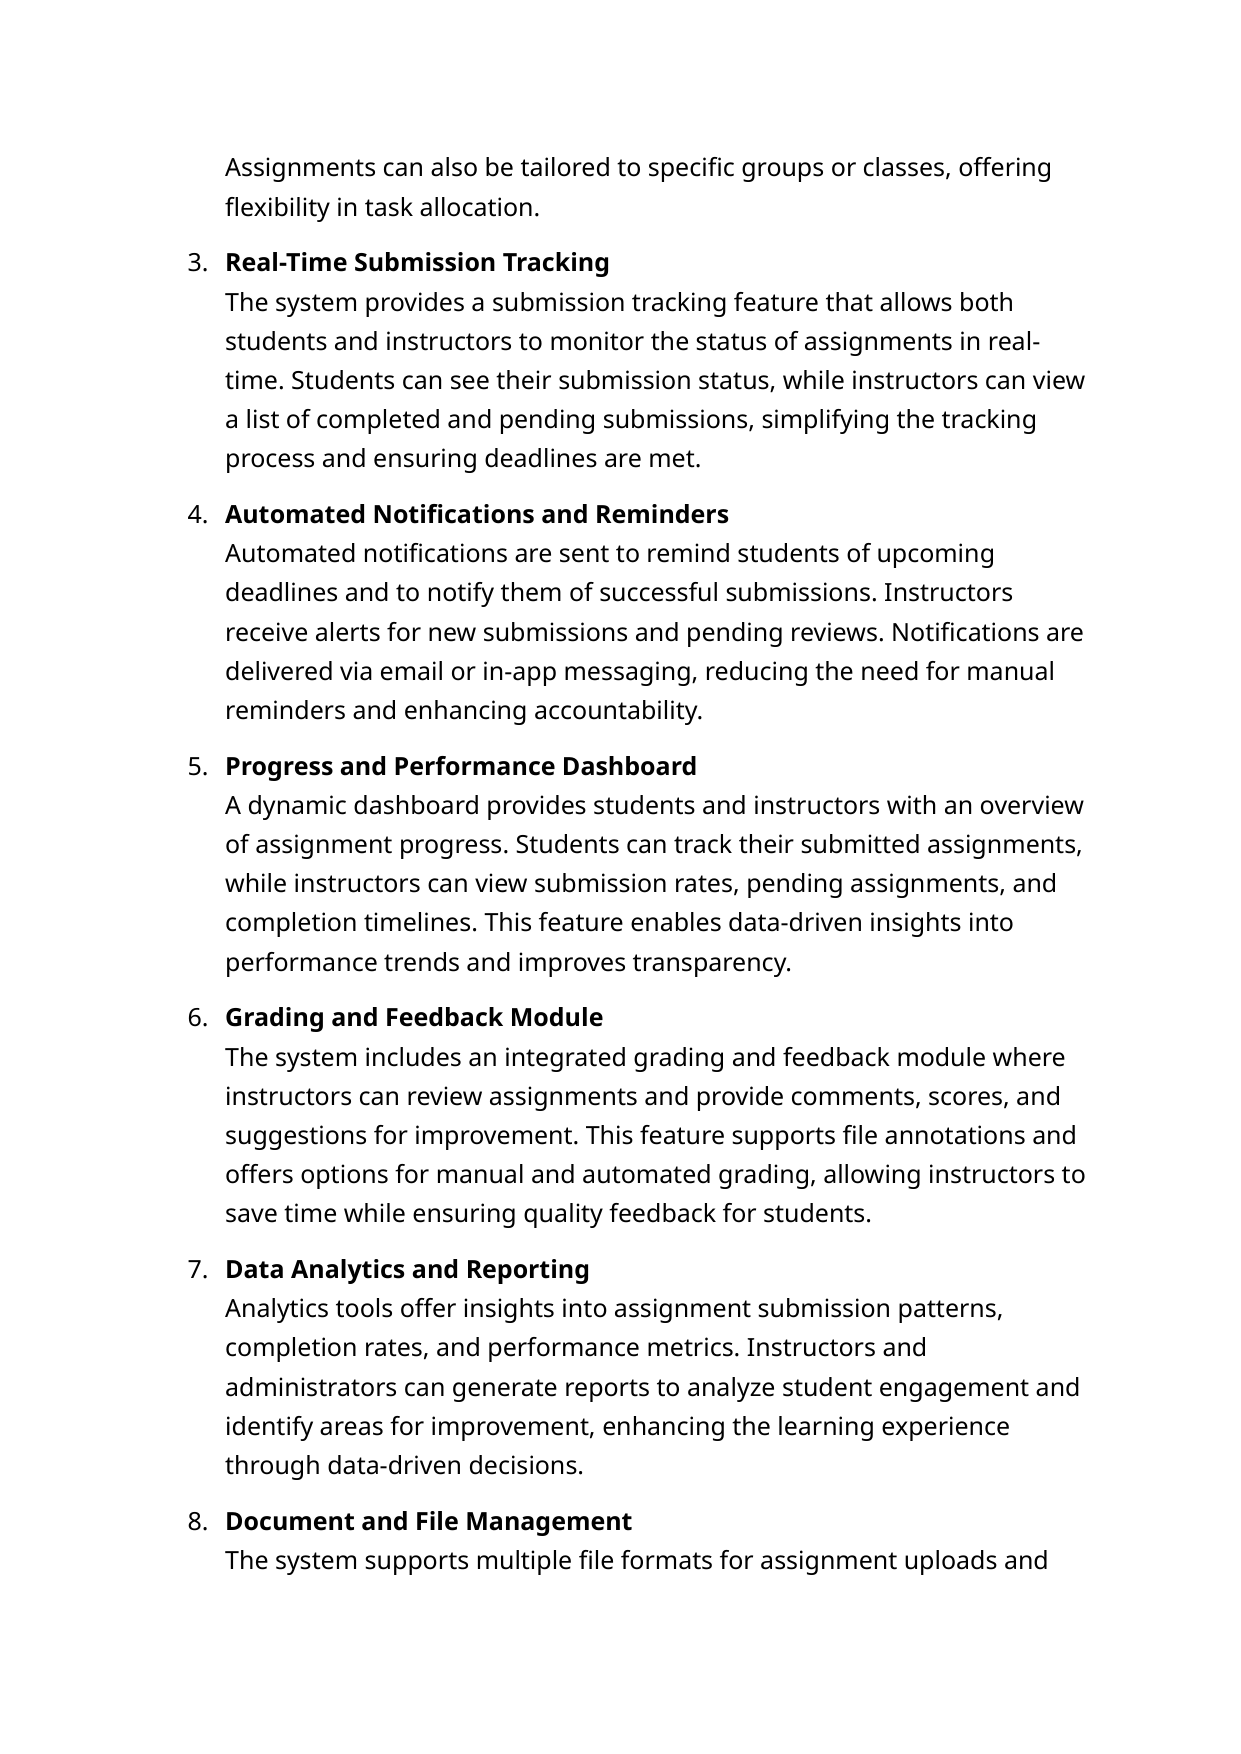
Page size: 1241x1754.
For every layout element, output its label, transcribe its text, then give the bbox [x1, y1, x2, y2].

list Automated Notifications and Reminders Automated notifications are sent to remind students of upcoming deadlines and to notify them of successful submissions. Instructors receive alerts for new submissions and pending reviews. Notifications are delivered via email or in-app messaging, reducing the need for manual reminders and enhancing accountability. [187, 497, 1090, 727]
list Progress and Performance Dashboard A dynamic dashboard provides students and instructors with an overview of assignment progress. Students can track their submitted assignments, while instructors can view submission rates, pending assignments, and completion timelines. This feature enables data-driven insights into performance trends and improves transparency. [187, 748, 1090, 978]
list Grading and Feedback Module The system includes an integrated grading and feedback module where instructors can review assignments and provide comments, scores, and suggestions for improvement. This feature supports file annotations and offers options for manual and automated grading, allowing instructors to save time while ensuring quality feedback for students. [187, 1000, 1090, 1230]
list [187, 150, 1090, 223]
list Real-Time Submission Tracking The system provides a submission tracking feature that allows both students and instructors to monitor the status of assignments in real-time. Students can see their submission status, while instructors can view a list of completed and pending submissions, simplifying the tracking process and ensuring deadlines are met. [187, 245, 1090, 475]
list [187, 1503, 1090, 1577]
list Data Analytics and Reporting Analytics tools offer insights into assignment submission patterns, completion rates, and performance metrics. Instructors and administrators can generate reports to analyze student engagement and identify areas for improvement, enhancing the learning experience through data-driven decisions. [187, 1252, 1090, 1482]
